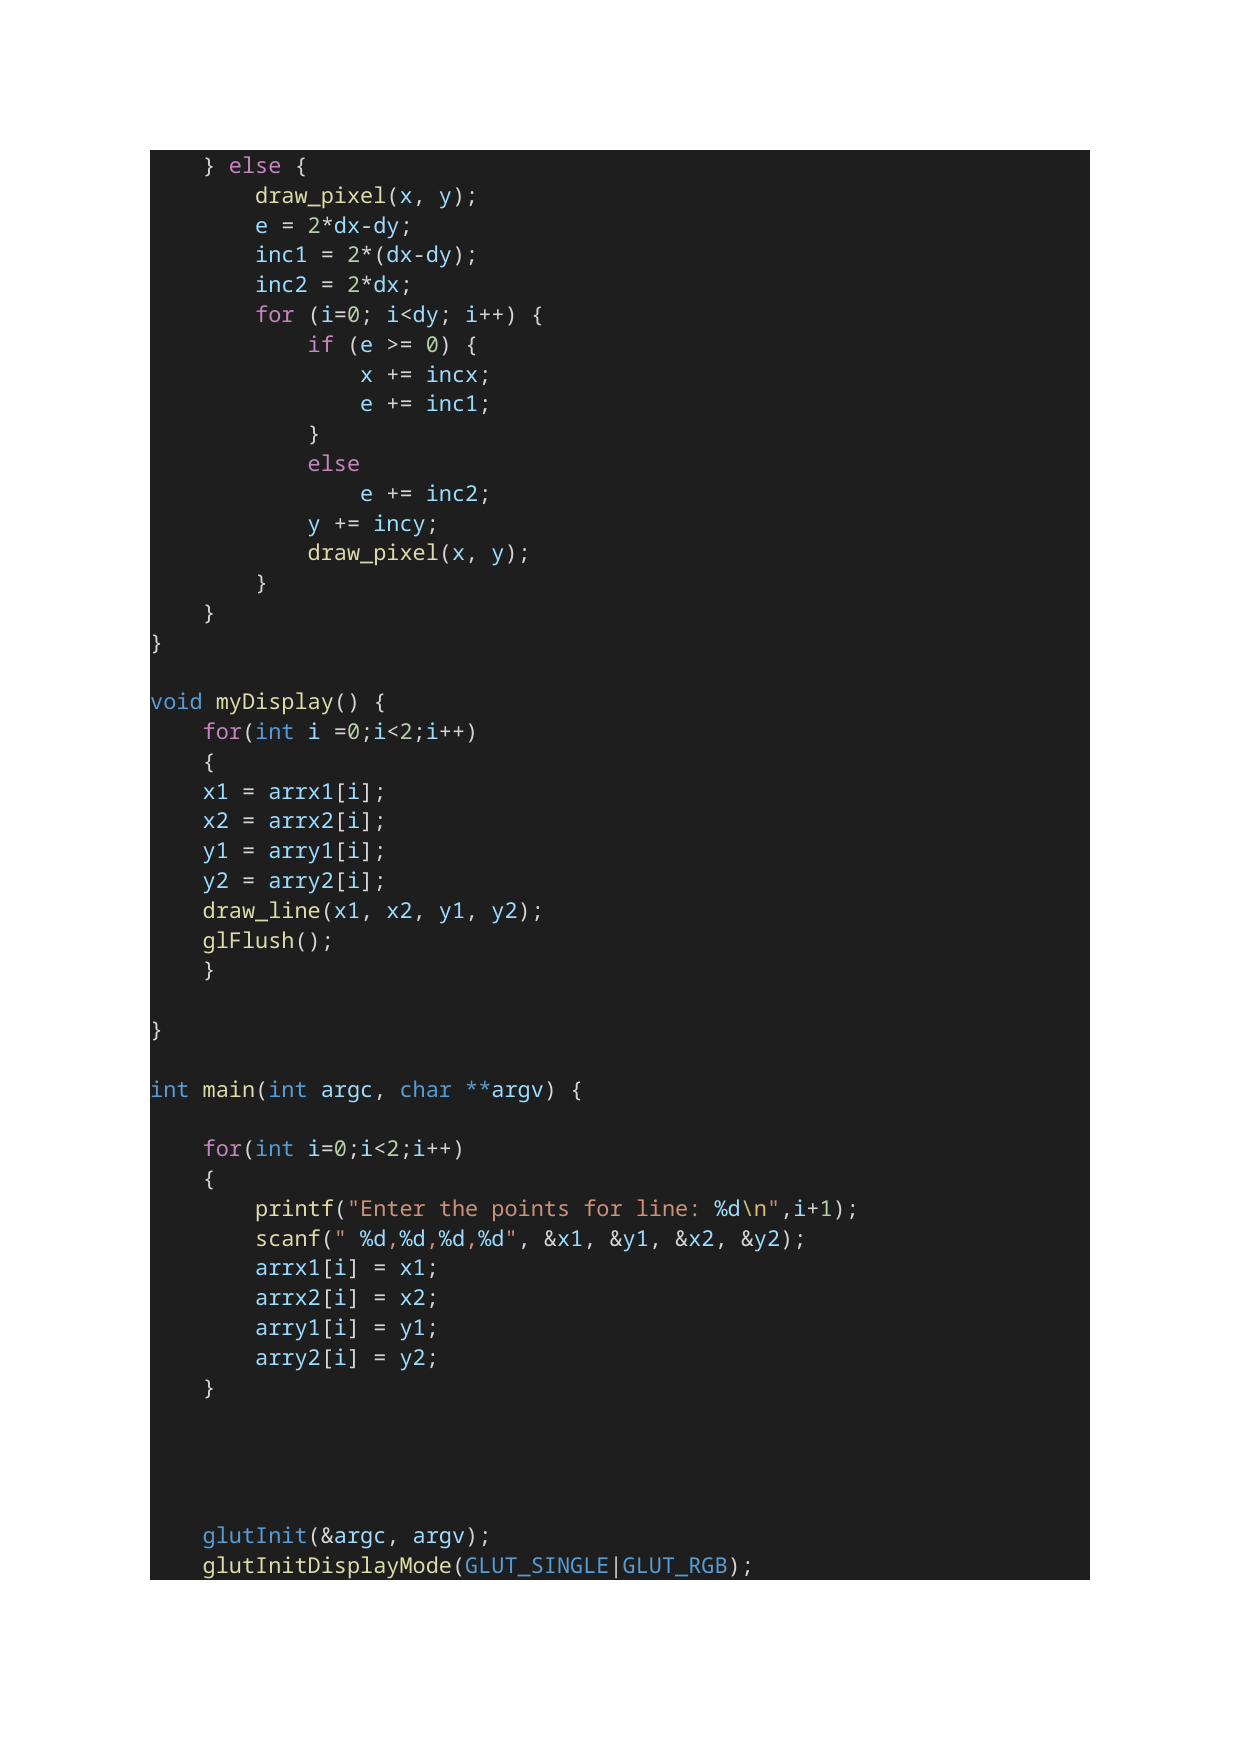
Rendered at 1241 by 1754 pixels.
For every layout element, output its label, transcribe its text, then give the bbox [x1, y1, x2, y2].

text else [150, 448, 1090, 478]
text { [150, 746, 1090, 776]
text int main(int argc, char **argv) { [150, 1073, 1090, 1103]
text if (e >= 0) { [150, 329, 1090, 358]
text } [150, 627, 1090, 656]
text glutInitDisplayMode(GLUT_SINGLE|GLUT_RGB); [150, 1550, 1090, 1580]
text arry1[i] = y1; [150, 1312, 1090, 1342]
text y2 = arry2[i]; [150, 865, 1090, 895]
text arrx2[i] = x2; [150, 1282, 1090, 1312]
text } [150, 954, 1090, 984]
text e += inc2; [150, 478, 1090, 507]
text } else { [150, 150, 1090, 180]
text x1 = arrx1[i]; [150, 776, 1090, 805]
text for(int i=0;i<2;i++) [150, 1133, 1090, 1163]
text } [150, 418, 1090, 448]
text } [150, 1014, 1090, 1044]
text inc2 = 2*dx; [150, 269, 1090, 299]
text e = 2*dx-dy; [150, 209, 1090, 239]
text arrx1[i] = x1; [150, 1252, 1090, 1282]
text for(int i =0;i<2;i++) [150, 716, 1090, 746]
text } [150, 567, 1090, 597]
text x += incx; [150, 358, 1090, 388]
text y1 = arry1[i]; [150, 835, 1090, 865]
text e += inc1; [150, 388, 1090, 418]
text printf("Enter the points for line: %d\n",i+1); [150, 1193, 1090, 1222]
text arry2[i] = y2; [150, 1342, 1090, 1371]
text for (i=0; i<dy; i++) { [150, 299, 1090, 329]
text glutInit(&argc, argv); [150, 1520, 1090, 1550]
text draw_pixel(x, y); [150, 180, 1090, 209]
text void myDisplay() { [150, 686, 1090, 716]
text draw_pixel(x, y); [150, 537, 1090, 567]
text glFlush(); [150, 924, 1090, 954]
text inc1 = 2*(dx-dy); [150, 239, 1090, 269]
text } [150, 597, 1090, 627]
text x2 = arrx2[i]; [150, 805, 1090, 835]
text scanf(" %d,%d,%d,%d", &x1, &y1, &x2, &y2); [150, 1222, 1090, 1252]
text { [150, 1163, 1090, 1193]
text draw_line(x1, x2, y1, y2); [150, 895, 1090, 924]
text } [150, 1371, 1090, 1401]
text y += incy; [150, 507, 1090, 537]
